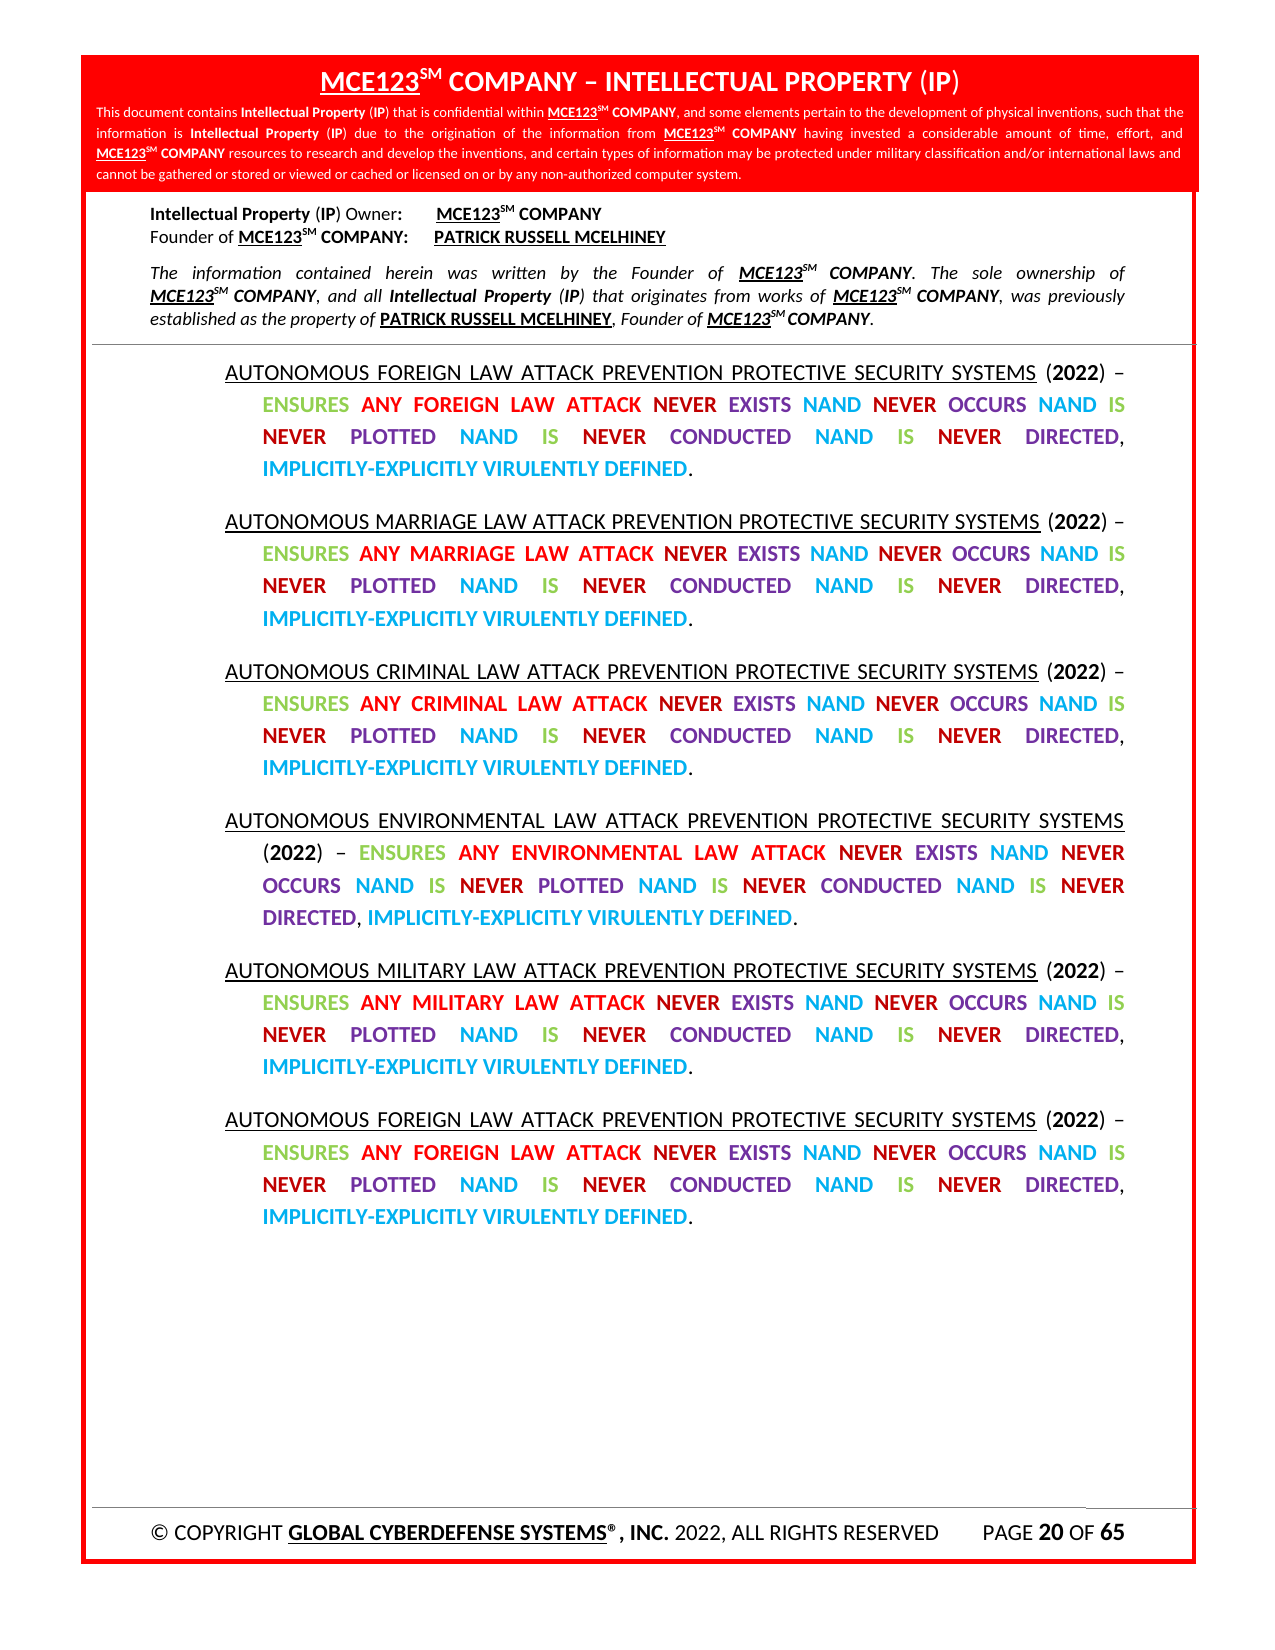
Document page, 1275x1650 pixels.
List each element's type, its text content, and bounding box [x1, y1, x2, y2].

text AUTONOMOUS ENVIRONMENTAL LAW ATTACK PREVENTION PROTECTIVE SECURITY SYSTEMS (2022) – ENSURES ANY ENVIRONMENTAL LAW ATTACK NEVER EXISTS NAND NEVER OCCURS NAND IS NEVER PLOTTED NAND IS NEVER CONDUCTED NAND IS NEVER DIRECTED, IMPLICITLY-EXPLICITLY VIRULENTLY DEFINED. [225, 806, 1125, 831]
text AUTONOMOUS MARRIAGE LAW ATTACK PREVENTION PROTECTIVE SECURITY SYSTEMS (2022) – ENSURES ANY MARRIAGE LAW ATTACK NEVER EXISTS NAND NEVER OCCURS NAND IS NEVER PLOTTED NAND IS NEVER CONDUCTED NAND IS NEVER DIRECTED, IMPLICITLY-EXPLICITLY VIRULENTLY DEFINED. [225, 507, 1125, 632]
text AUTONOMOUS MILITARY LAW ATTACK PREVENTION PROTECTIVE SECURITY SYSTEMS (2022) – ENSURES ANY MILITARY LAW ATTACK NEVER EXISTS NAND NEVER OCCURS NAND IS NEVER PLOTTED NAND IS NEVER CONDUCTED NAND IS NEVER DIRECTED, IMPLICITLY-EXPLICITLY VIRULENTLY DEFINED. [225, 956, 1125, 1081]
text AUTONOMOUS FOREIGN LAW ATTACK PREVENTION PROTECTIVE SECURITY SYSTEMS (2022) – ENSURES ANY FOREIGN LAW ATTACK NEVER EXISTS NAND NEVER OCCURS NAND IS NEVER PLOTTED NAND IS NEVER CONDUCTED NAND IS NEVER DIRECTED, IMPLICITLY-EXPLICITLY VIRULENTLY DEFINED. [225, 358, 1125, 482]
text AUTONOMOUS ENVIRONMENTAL LAW ATTACK PREVENTION PROTECTIVE SECURITY SYSTEMS (2022) – ENSURES ANY ENVIRONMENTAL LAW ATTACK NEVER EXISTS NAND NEVER OCCURS NAND IS NEVER PLOTTED NAND IS NEVER CONDUCTED NAND IS NEVER DIRECTED, IMPLICITLY-EXPLICITLY VIRULENTLY DEFINED. [225, 832, 1125, 931]
text AUTONOMOUS FOREIGN LAW ATTACK PREVENTION PROTECTIVE SECURITY SYSTEMS (2022) – ENSURES ANY FOREIGN LAW ATTACK NEVER EXISTS NAND NEVER OCCURS NAND IS NEVER PLOTTED NAND IS NEVER CONDUCTED NAND IS NEVER DIRECTED, IMPLICITLY-EXPLICITLY VIRULENTLY DEFINED. [225, 1106, 1125, 1230]
text AUTONOMOUS CRIMINAL LAW ATTACK PREVENTION PROTECTIVE SECURITY SYSTEMS (2022) – ENSURES ANY CRIMINAL LAW ATTACK NEVER EXISTS NAND NEVER OCCURS NAND IS NEVER PLOTTED NAND IS NEVER CONDUCTED NAND IS NEVER DIRECTED, IMPLICITLY-EXPLICITLY VIRULENTLY DEFINED. [225, 657, 1125, 781]
